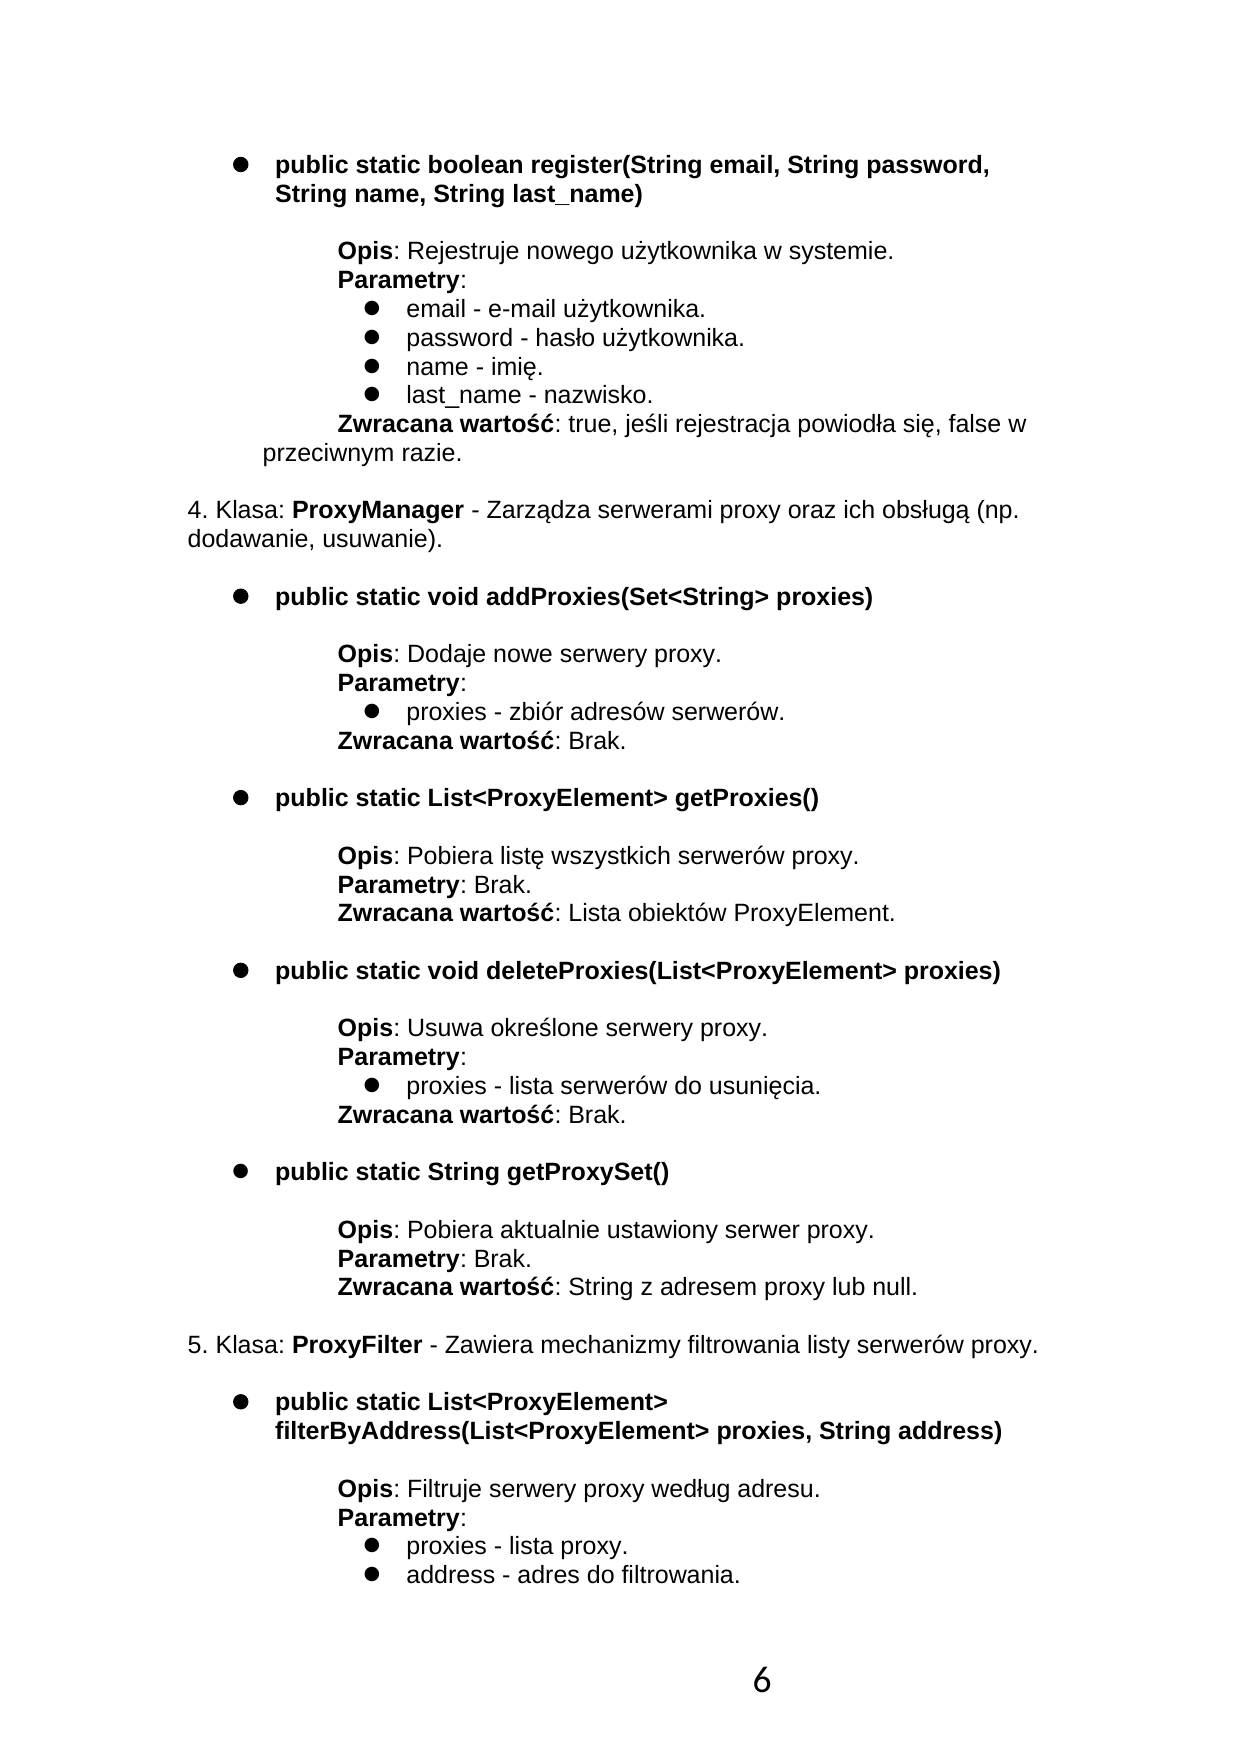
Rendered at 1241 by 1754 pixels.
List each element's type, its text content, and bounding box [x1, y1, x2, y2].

text Parametry: Brak. [262, 1244, 1053, 1272]
list public static void deleteProxies(List<ProxyElement> proxies) [231, 956, 1053, 985]
text Zwracana wartość: String z adresem proxy lub null. [262, 1272, 1053, 1301]
text Parametry: Brak. [262, 869, 1053, 898]
text Zwracana wartość: Brak. [262, 1100, 1053, 1128]
list Klasa: ProxyFilter - Zawiera mechanizmy filtrowania listy serwerów proxy. [187, 1330, 1053, 1359]
list last_name - nazwisko. [362, 380, 1053, 409]
text Opis: Usuwa określone serwery proxy. [262, 1013, 1053, 1042]
text Zwracana wartość: Brak. [262, 726, 1053, 754]
list proxies - lista proxy. [362, 1531, 1053, 1560]
text Parametry: [262, 265, 1053, 294]
list public static void addProxies(Set<String> proxies) [231, 582, 1053, 611]
list address - adres do filtrowania. [362, 1560, 1053, 1589]
text Parametry: [262, 1042, 1053, 1071]
text Opis: Pobiera aktualnie ustawiony serwer proxy. [262, 1215, 1053, 1244]
text Opis: Rejestruje nowego użytkownika w systemie. [262, 236, 1053, 265]
list name - imię. [362, 352, 1053, 380]
list email - e-mail użytkownika. [362, 294, 1053, 323]
list Klasa: ProxyManager - Zarządza serwerami proxy oraz ich obsługą (np. dodawanie, usuwanie). [187, 496, 1053, 553]
list public static boolean register(String email, String password, String name, String last_name) [231, 150, 1053, 208]
list proxies - lista serwerów do usunięcia. [362, 1071, 1053, 1100]
text Parametry: [262, 668, 1053, 697]
text Opis: Pobiera listę wszystkich serwerów proxy. [262, 841, 1053, 869]
text Parametry: [262, 1502, 1053, 1531]
text Opis: Filtruje serwery proxy według adresu. [262, 1474, 1053, 1502]
list password - hasło użytkownika. [362, 323, 1053, 352]
list public static List<ProxyElement> filterByAddress(List<ProxyElement> proxies, String address) [231, 1387, 1053, 1445]
list proxies - zbiór adresów serwerów. [362, 697, 1053, 726]
text Zwracana wartość: Lista obiektów ProxyElement. [262, 898, 1053, 927]
list public static String getProxySet() [231, 1157, 1053, 1186]
list public static List<ProxyElement> getProxies() [231, 783, 1053, 812]
text Opis: Dodaje nowe serwery proxy. [262, 639, 1053, 668]
text Zwracana wartość: true, jeśli rejestracja powiodła się, false w przeciwnym razie. [262, 409, 1053, 467]
